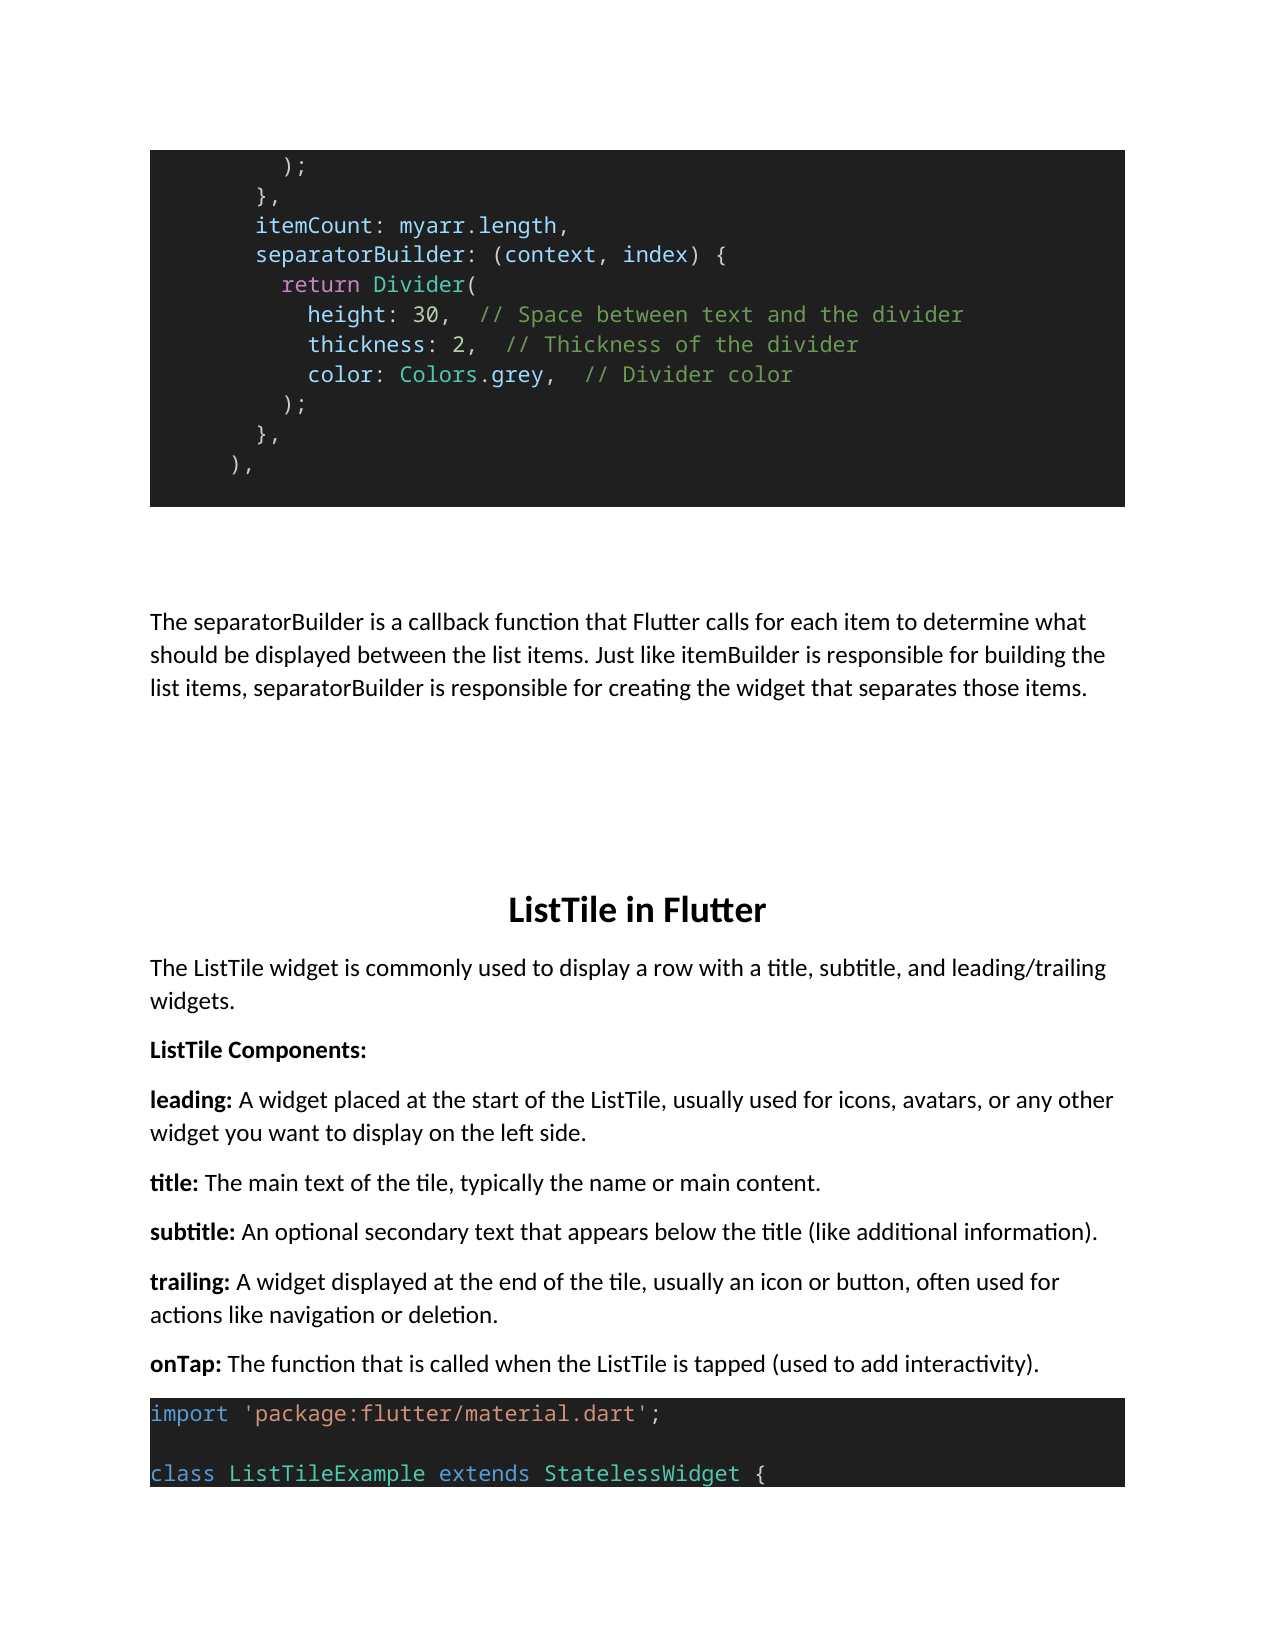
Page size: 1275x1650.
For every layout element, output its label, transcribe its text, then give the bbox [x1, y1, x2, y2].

text import 'package:flutter/material.dart'; [150, 1398, 1125, 1428]
text title: The main text of the tile, typically the name or main content. [150, 1167, 1125, 1197]
text }, [150, 418, 1125, 448]
text subtitle: An optional secondary text that appears below the title (like additional information). [150, 1216, 1125, 1247]
text ListTile Components: [150, 1035, 1125, 1065]
text onTap: The function that is called when the ListTile is tapped (used to add interactivity). [150, 1348, 1125, 1379]
text ), [150, 448, 1125, 507]
text ); [150, 388, 1125, 418]
text ); [150, 150, 1125, 180]
text ListTile in Flutter [150, 886, 1125, 932]
text trailing: A widget displayed at the end of the tile, usually an icon or button, often used for actions like navigation or deletion. [150, 1266, 1125, 1329]
text itemCount: myarr.length, [150, 209, 1125, 239]
text thickness: 2, // Thickness of the divider [150, 329, 1125, 358]
text The separatorBuilder is a callback function that Flutter calls for each item to determine what should be displayed between the list items. Just like itemBuilder is responsible for building the list items, separatorBuilder is responsible for creating the widget that separates those items. [150, 607, 1125, 703]
text leading: A widget placed at the start of the ListTile, usually used for icons, avatars, or any other widget you want to display on the left side. [150, 1084, 1125, 1148]
text height: 30, // Space between text and the divider [150, 299, 1125, 329]
text color: Colors.grey, // Divider color [150, 358, 1125, 388]
text }, [150, 180, 1125, 209]
text class ListTileExample extends StatelessWidget { [150, 1458, 1125, 1487]
text separatorBuilder: (context, index) { [150, 239, 1125, 269]
text return Divider( [150, 269, 1125, 299]
text The ListTile widget is commonly used to display a row with a title, subtitle, and leading/trailing widgets. [150, 952, 1125, 1016]
